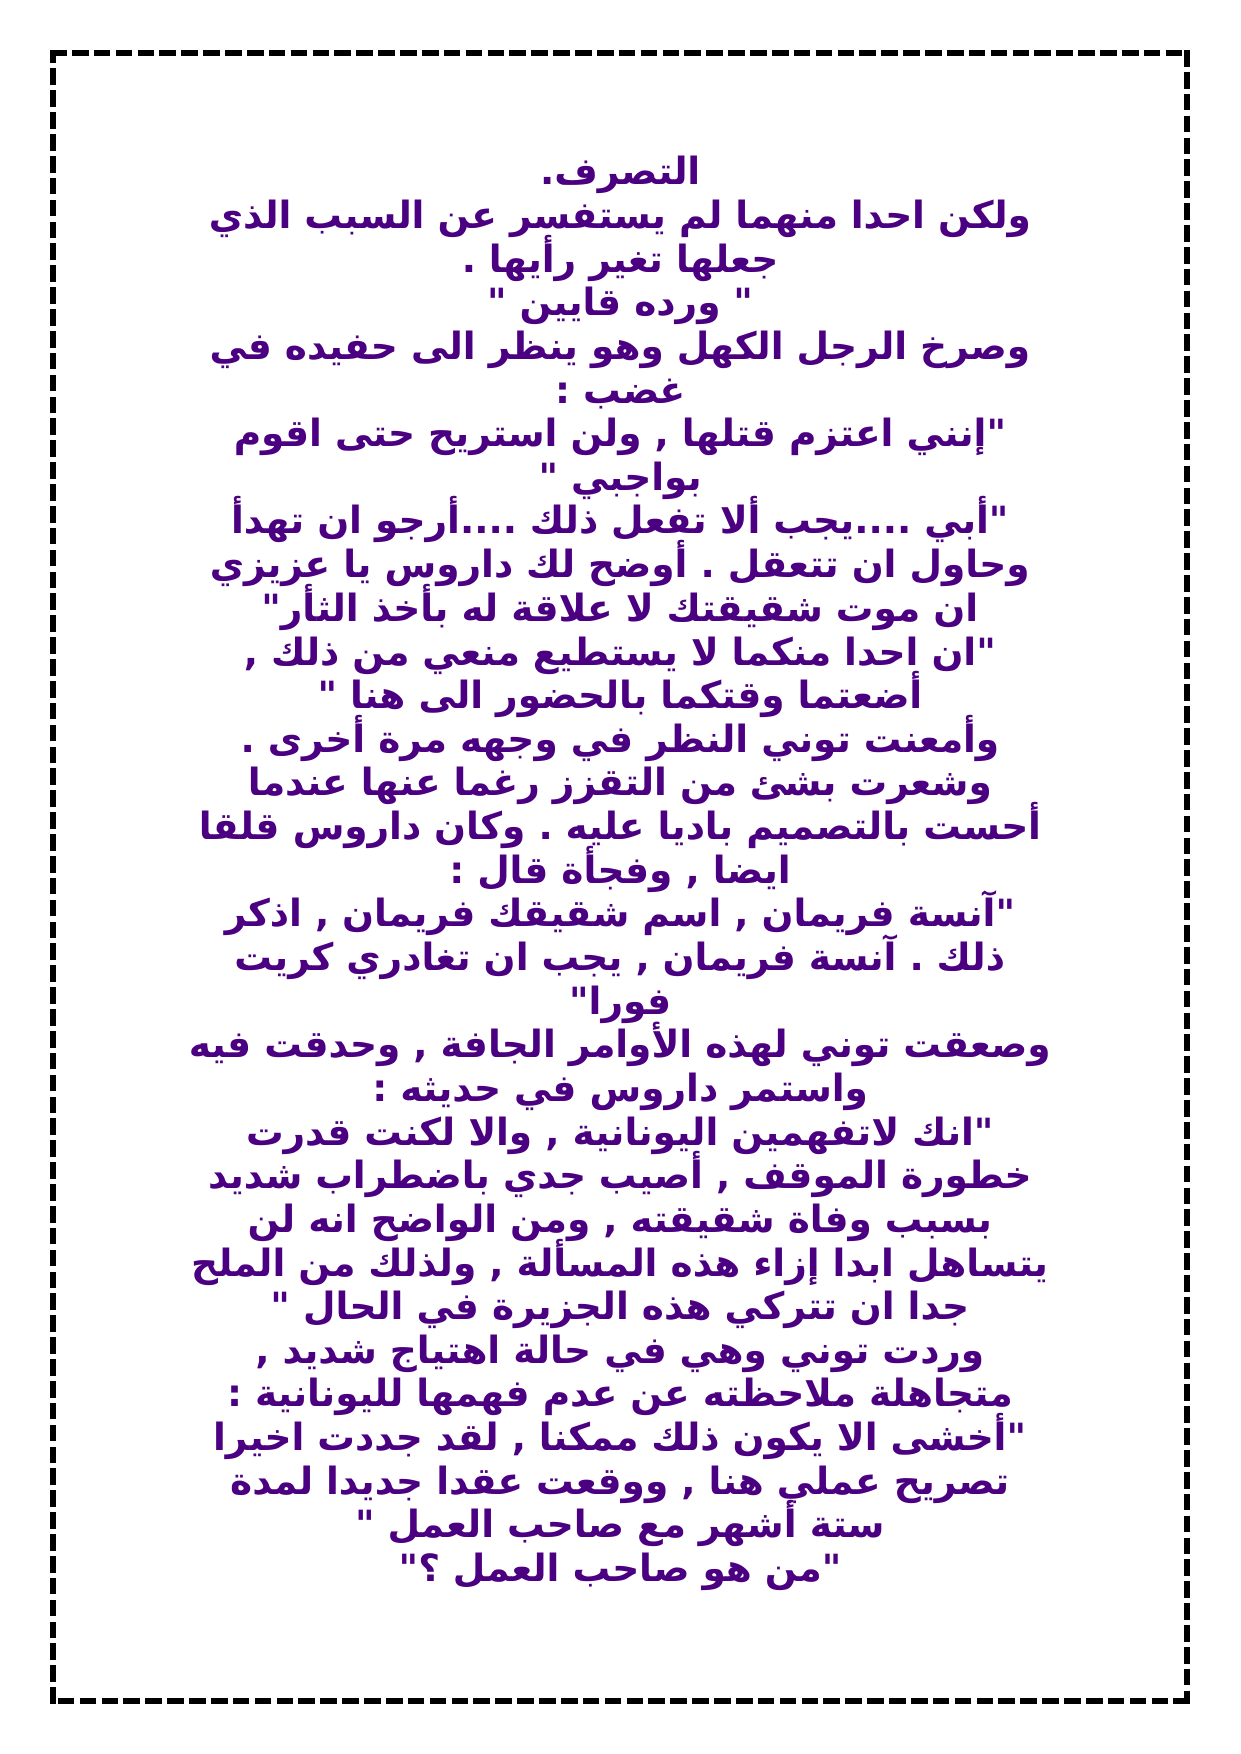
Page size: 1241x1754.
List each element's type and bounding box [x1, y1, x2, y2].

text [187, 150, 1053, 1590]
